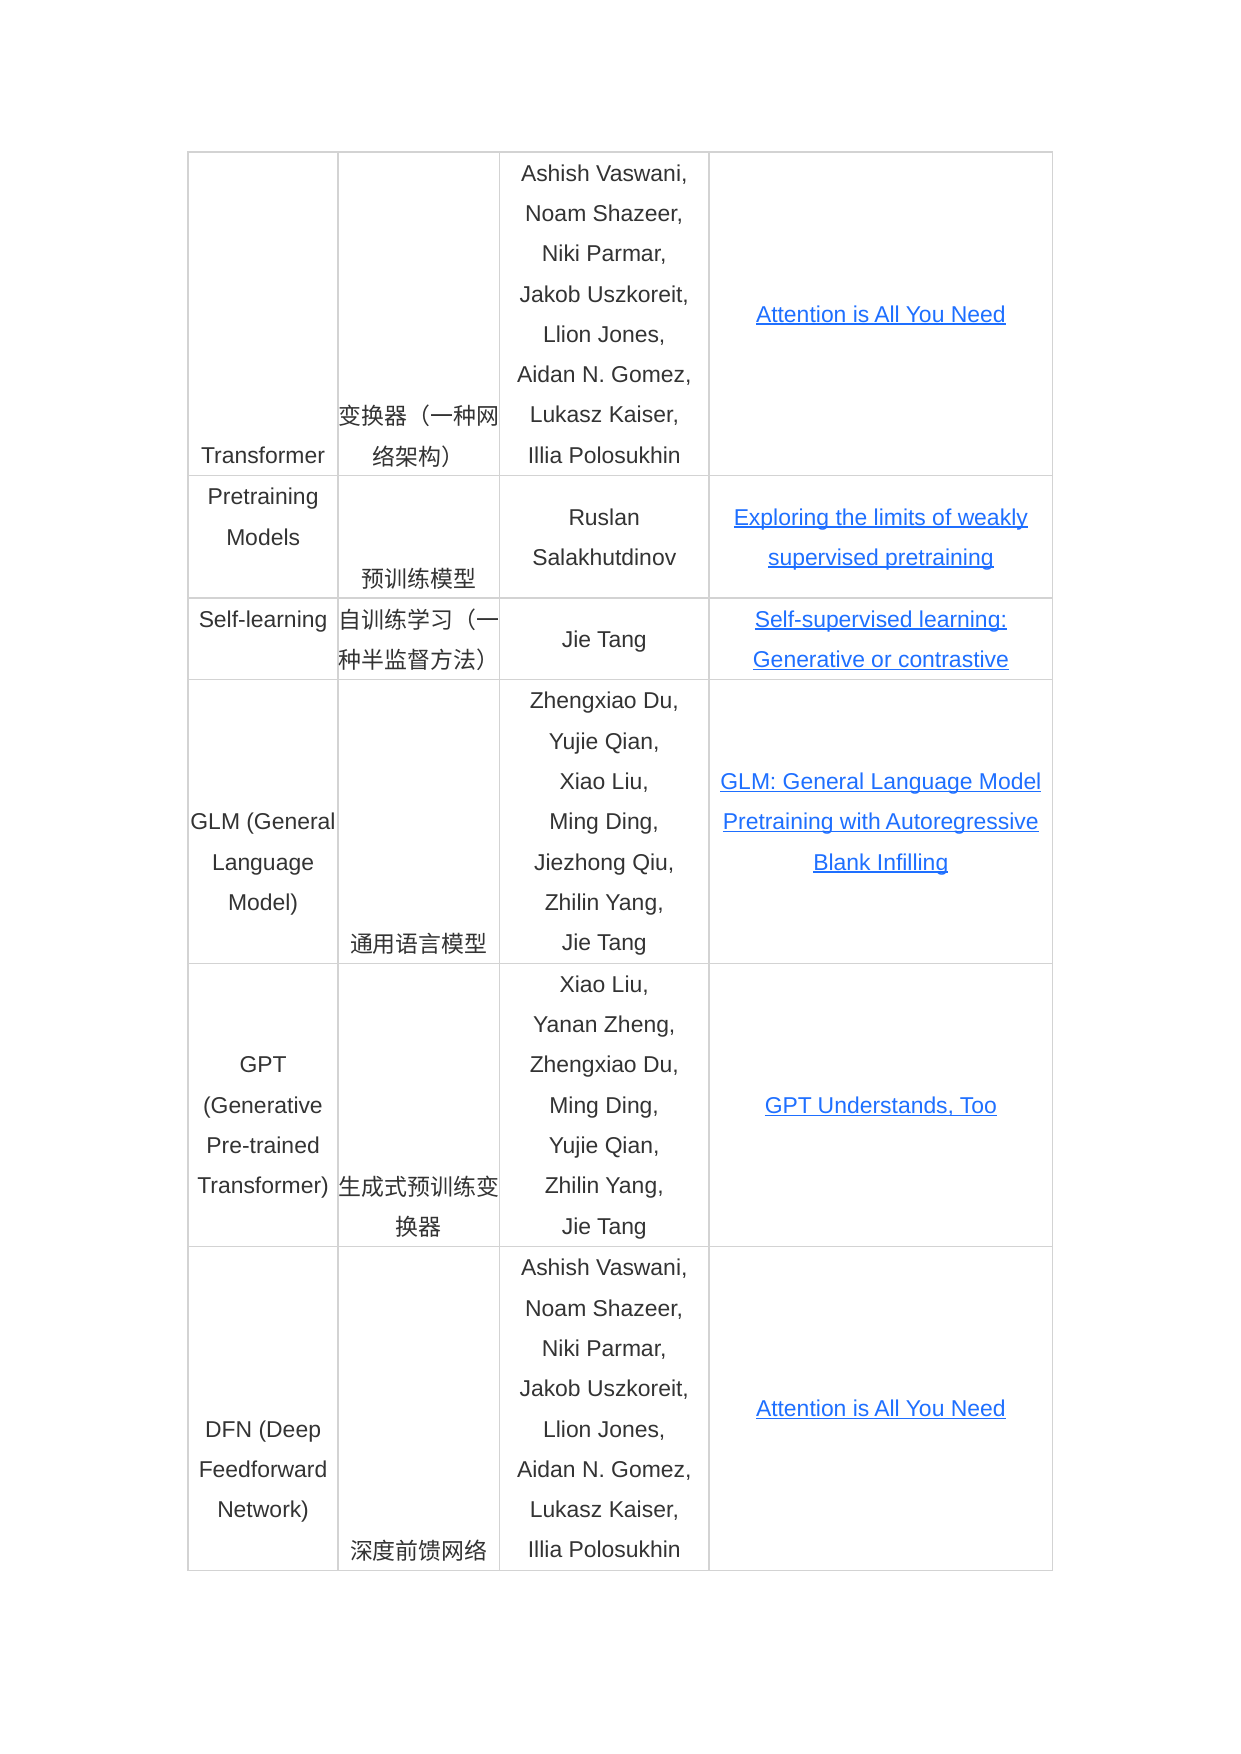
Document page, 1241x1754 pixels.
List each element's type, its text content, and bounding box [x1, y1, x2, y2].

table_cell Attention is All You Need [710, 1247, 1052, 1570]
table_cell GPT Understands, Too [710, 964, 1052, 1246]
table_cell 通用语言模型 [339, 680, 499, 963]
table_cell Ashish Vaswani, Noam Shazeer, Niki Parmar, Jakob Uszkoreit, Llion Jones, Aidan N. Gomez, Lukasz Kaiser, Illia Polosukhin [500, 1247, 708, 1570]
table_cell Attention is All You Need [710, 153, 1052, 475]
table_cell Pretraining Models [189, 476, 337, 597]
table_cell 预训练模型 [339, 476, 499, 597]
table_cell Exploring the limits of weakly supervised pretraining [710, 476, 1052, 597]
table_cell Ashish Vaswani, Noam Shazeer, Niki Parmar, Jakob Uszkoreit, Llion Jones, Aidan N. Gomez, Lukasz Kaiser, Illia Polosukhin [500, 153, 708, 475]
table_cell 生成式预训练变换器 [339, 964, 499, 1246]
table_cell Zhengxiao Du, Yujie Qian, Xiao Liu, Ming Ding, Jiezhong Qiu, Zhilin Yang, Jie Tang [500, 680, 708, 963]
table_cell 变换器（一种网络架构） [339, 153, 499, 475]
table_cell GLM (General Language Model) [189, 680, 337, 963]
table_cell GPT (Generative Pre-trained Transformer) [189, 964, 337, 1246]
table_cell Xiao Liu, Yanan Zheng, Zhengxiao Du, Ming Ding, Yujie Qian, Zhilin Yang, Jie Tang [500, 964, 708, 1246]
table_cell Jie Tang [500, 599, 708, 679]
table_cell Ruslan Salakhutdinov [500, 476, 708, 597]
table_cell 深度前馈网络 [339, 1247, 499, 1570]
table_cell 自训练学习（一种半监督方法） [339, 599, 499, 679]
table_cell DFN (Deep Feedforward Network) [189, 1247, 337, 1570]
table_cell GLM: General Language Model Pretraining with Autoregressive Blank Infilling [710, 680, 1052, 963]
table_cell Self-learning [189, 599, 337, 679]
table_cell Self-supervised learning: Generative or contrastive [710, 599, 1052, 679]
table_cell Transformer [189, 153, 337, 475]
